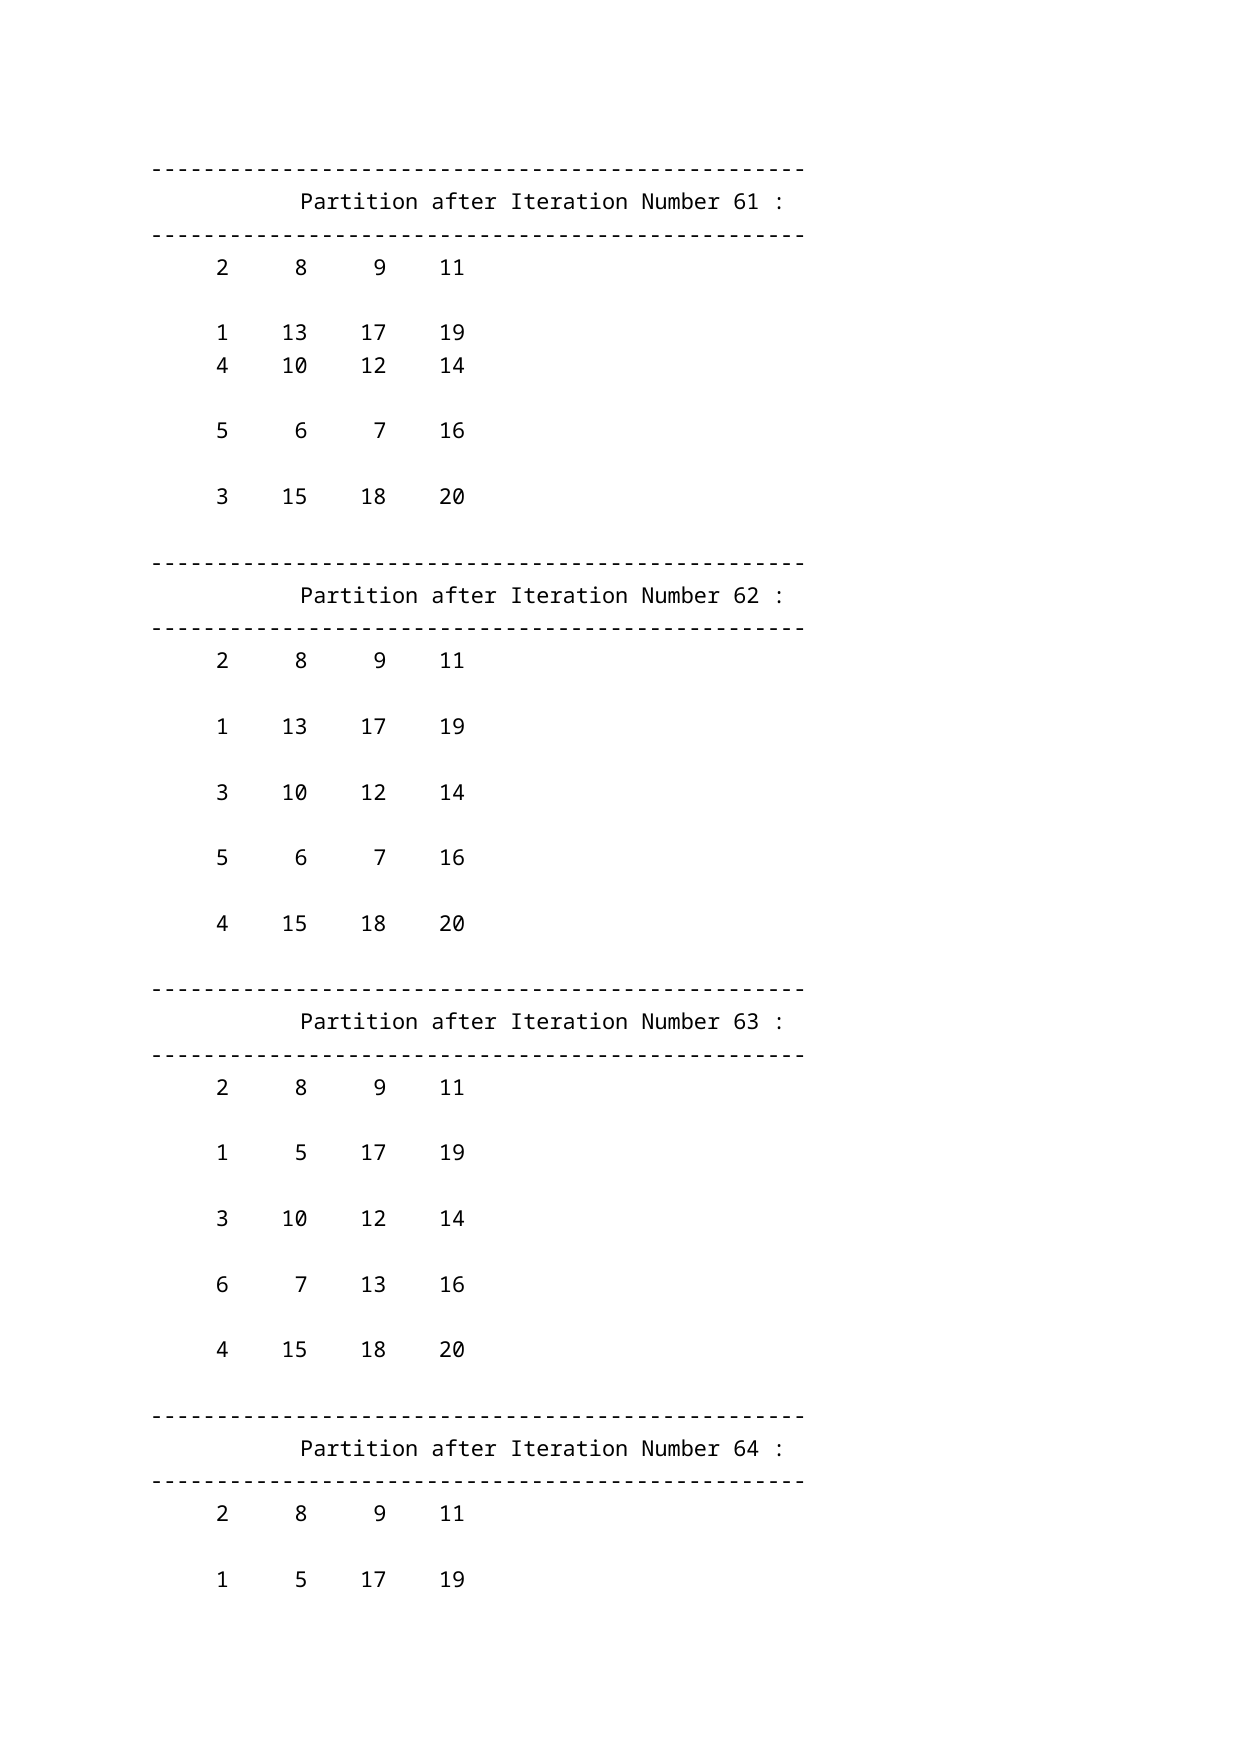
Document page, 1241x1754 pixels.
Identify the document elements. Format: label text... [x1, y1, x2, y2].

text Partition after Iteration Number 64 : [150, 1430, 1090, 1462]
text 3 10 12 14 [150, 1200, 1090, 1233]
text 1 5 17 19 [150, 1134, 1090, 1167]
text 4 15 18 20 [150, 1331, 1090, 1364]
text 2 8 9 11 [150, 1069, 1090, 1102]
text 3 10 12 14 [150, 773, 1090, 806]
text 1 13 17 19 [150, 708, 1090, 741]
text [150, 216, 1090, 248]
text -------------------------------------------------- [150, 970, 1090, 1003]
text 2 8 9 11 [150, 642, 1090, 675]
text 2 8 9 11 [150, 1495, 1090, 1528]
text Partition after Iteration Number 61 : [150, 183, 1090, 216]
text 5 6 7 16 [150, 839, 1090, 872]
text -------------------------------------------------- [150, 544, 1090, 577]
text 4 10 12 14 [150, 347, 1090, 380]
text 5 6 7 16 [150, 412, 1090, 445]
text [150, 1397, 1090, 1430]
text -------------------------------------------------- [150, 1036, 1090, 1069]
text -------------------------------------------------- [150, 609, 1090, 642]
text 3 15 18 20 [150, 478, 1090, 511]
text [150, 150, 1090, 183]
text 1 13 17 19 [150, 314, 1090, 347]
text 6 7 13 16 [150, 1266, 1090, 1298]
text 2 8 9 11 [150, 248, 1090, 281]
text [150, 1462, 1090, 1495]
text Partition after Iteration Number 62 : [150, 577, 1090, 609]
text 4 15 18 20 [150, 905, 1090, 937]
text 1 5 17 19 [150, 1561, 1090, 1594]
text Partition after Iteration Number 63 : [150, 1003, 1090, 1036]
